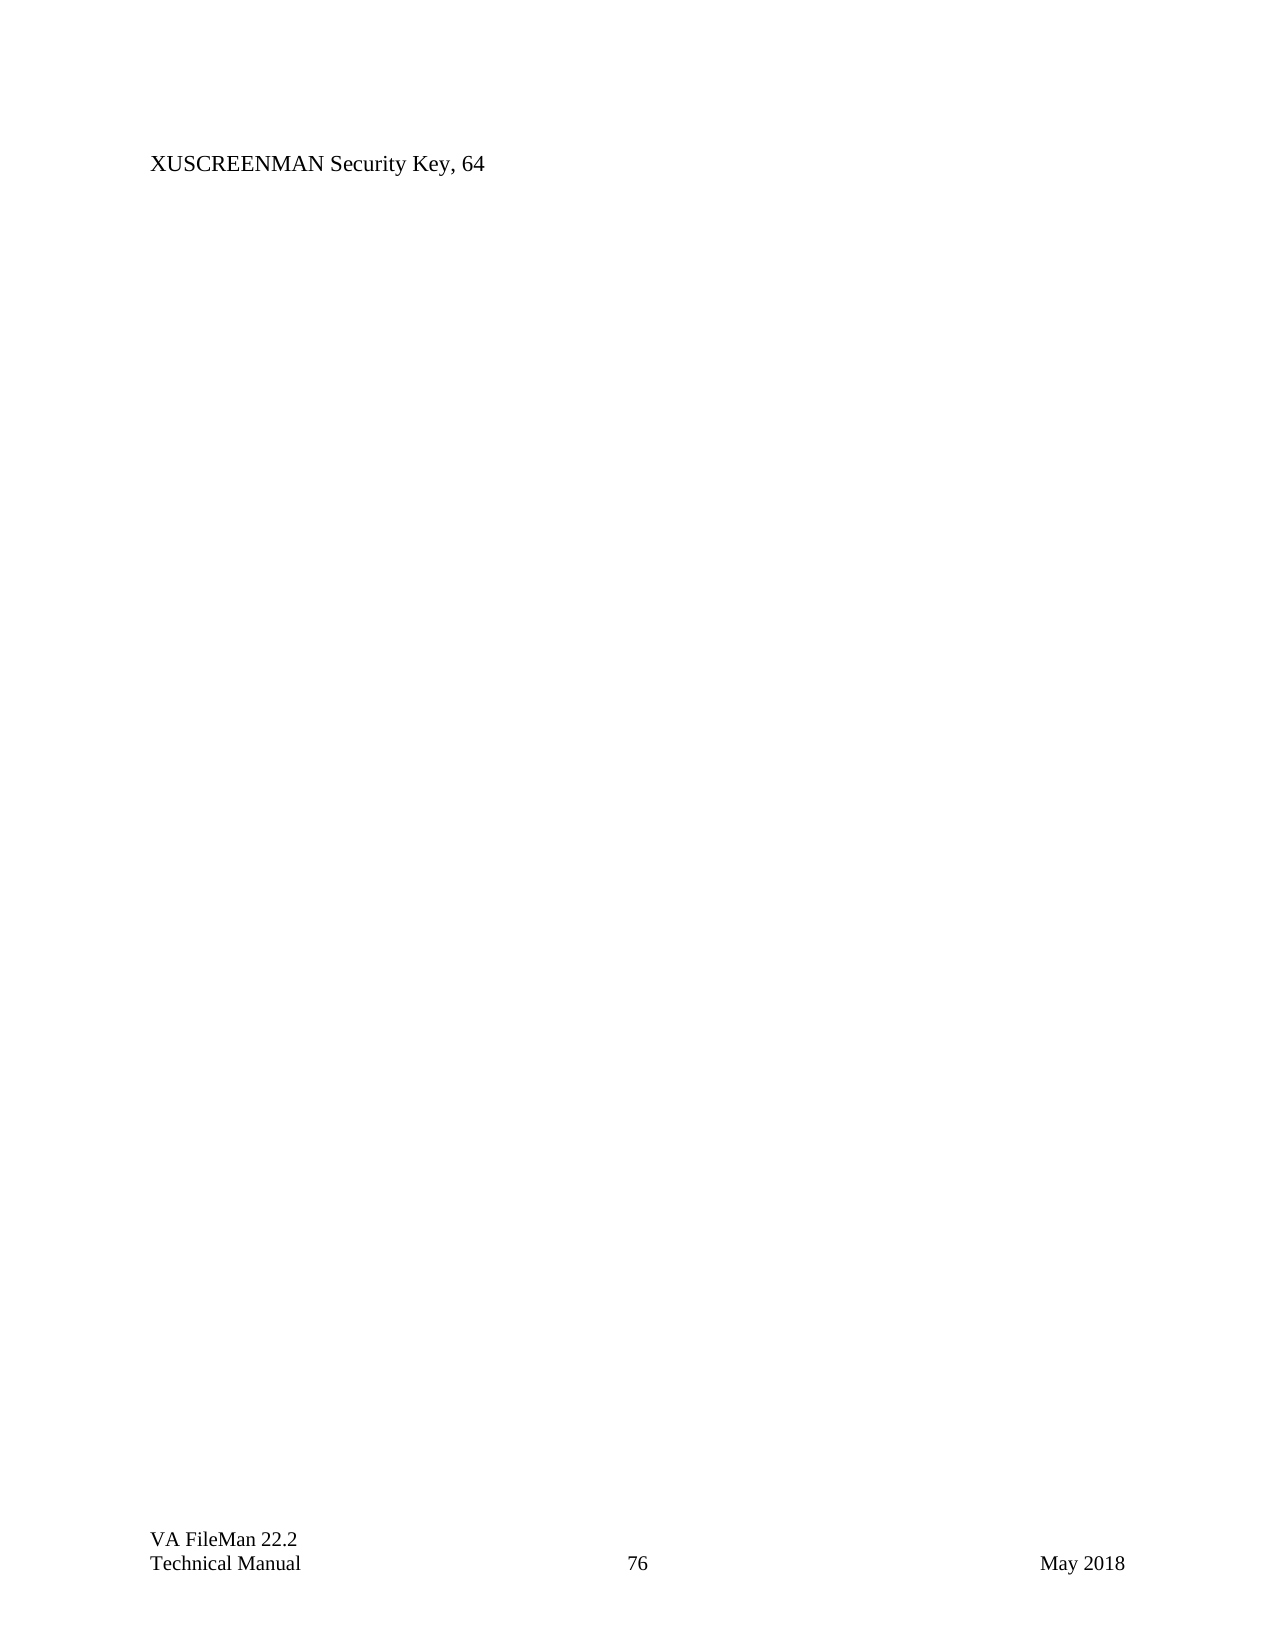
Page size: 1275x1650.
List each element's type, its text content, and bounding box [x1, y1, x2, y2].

text XUSCREENMAN Security Key, 64 [150, 150, 600, 176]
